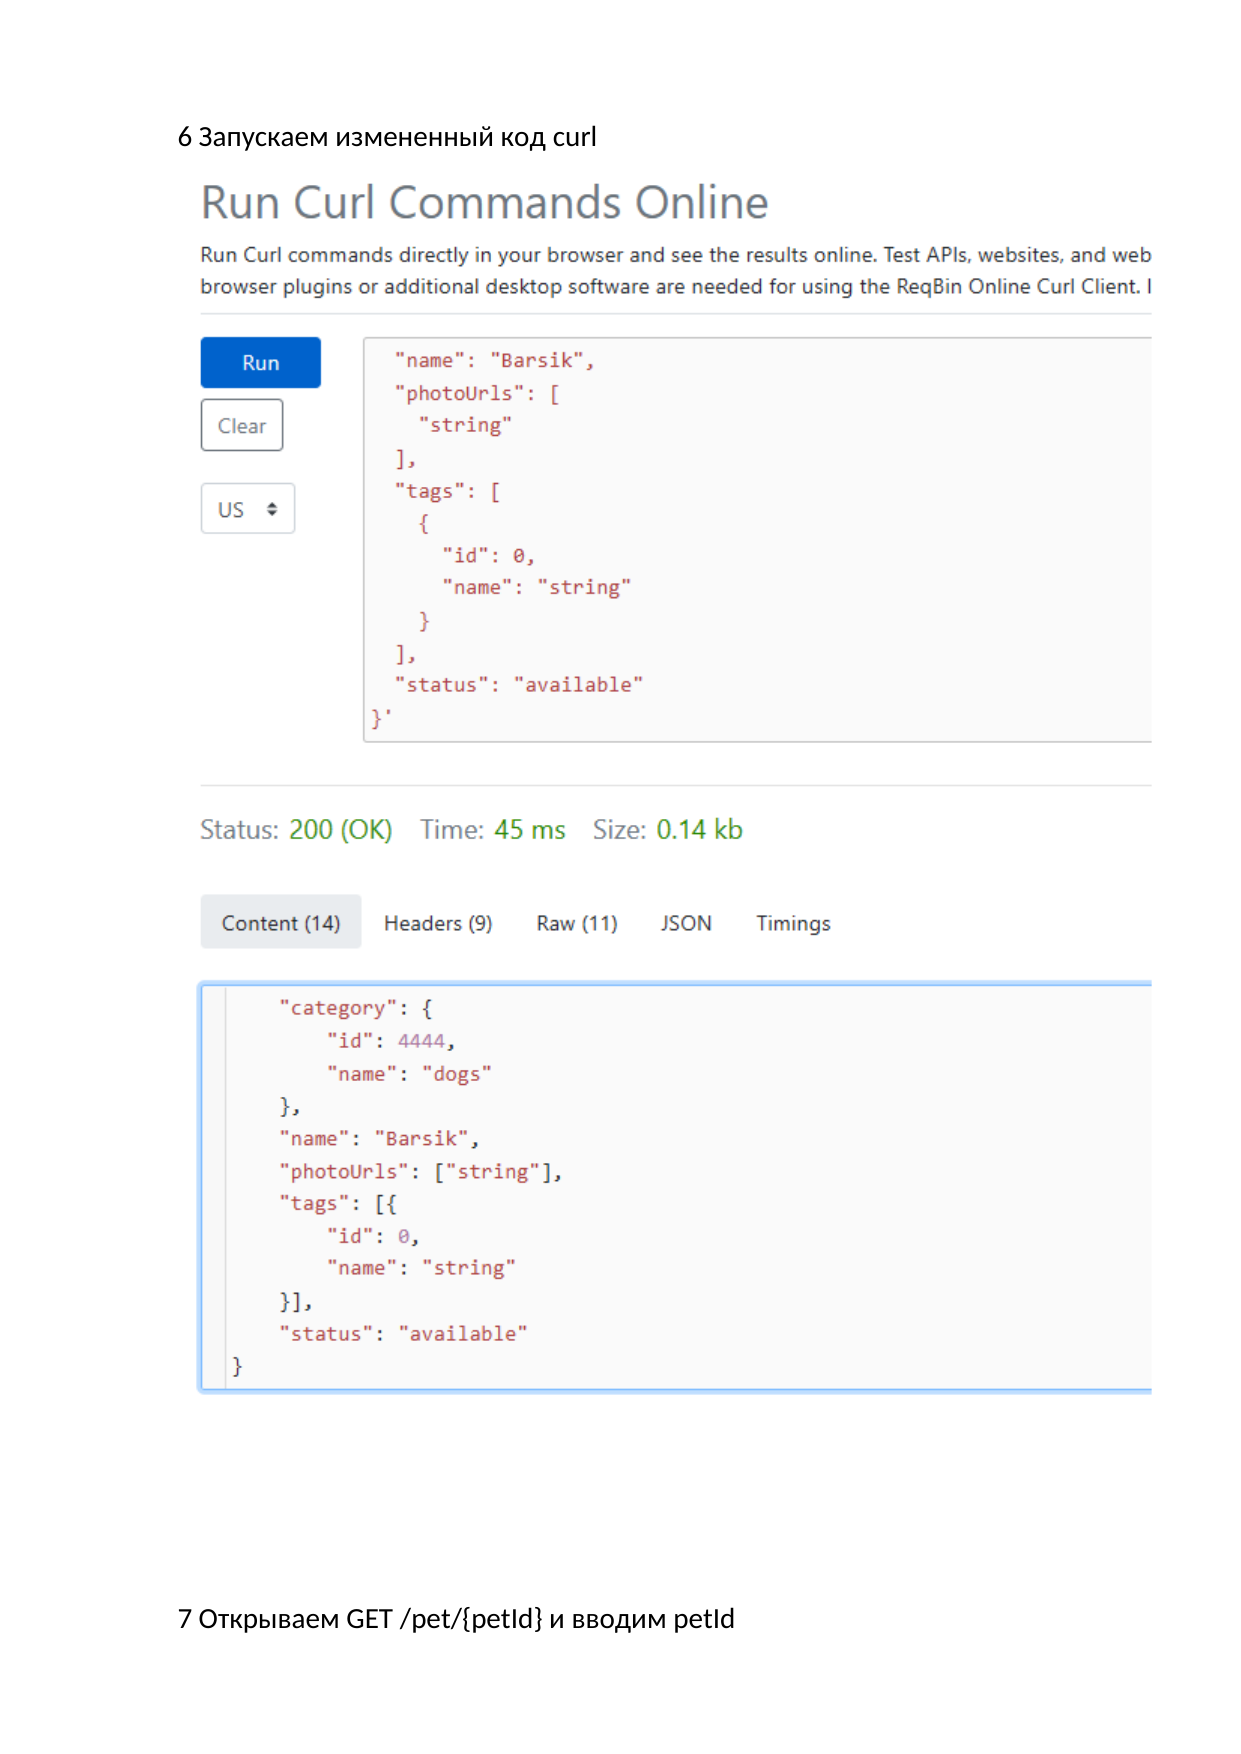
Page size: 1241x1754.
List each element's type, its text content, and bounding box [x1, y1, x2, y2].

text 7 Открываем GET /pet/{petId} и вводим petId [177, 1600, 1152, 1636]
text 6 Запускаем измененный код curl [177, 118, 1152, 154]
picture [177, 172, 1152, 1419]
